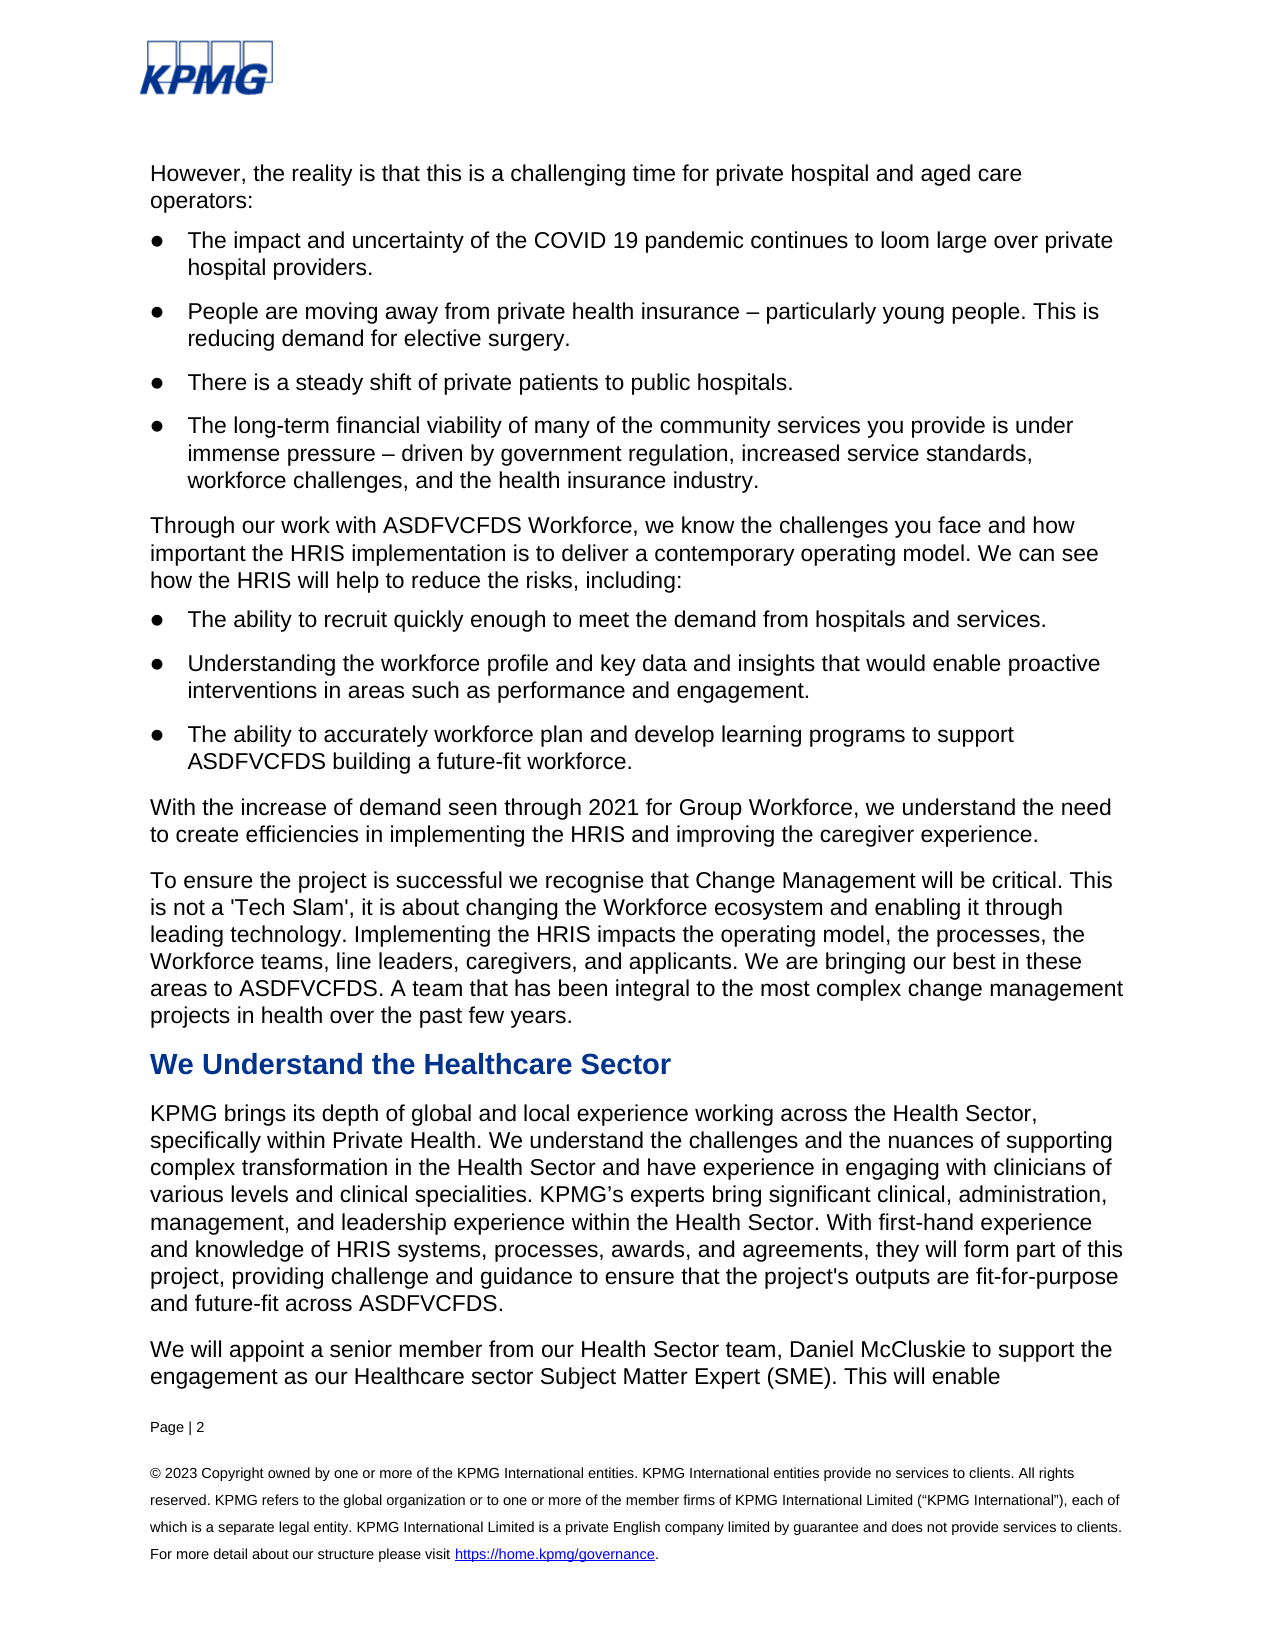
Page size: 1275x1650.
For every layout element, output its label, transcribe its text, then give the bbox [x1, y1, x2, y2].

list The ability to accurately workforce plan and develop learning programs to support ASDFVCFDS building a future-fit workforce. [150, 720, 1125, 774]
subtitle We Understand the Healthcare Sector [150, 1047, 1125, 1081]
list There is a steady shift of private patients to public hospitals. [150, 368, 1125, 395]
list People are moving away from private health insurance – particularly young people. This is reducing demand for elective surgery. [150, 297, 1125, 351]
list The impact and uncertainty of the COVID 19 pandemic continues to loom large over private hospital providers. [150, 226, 1125, 281]
text Through our work with ASDFVCFDS Workforce, we know the challenges you face and how important the HRIS implementation is to deliver a contemporary operating model. We can see how the HRIS will help to reduce the risks, including: [150, 512, 1125, 593]
text KPMG brings its depth of global and local experience working across the Health Sector, specifically within Private Health. We understand the challenges and the nuances of supporting complex transformation in the Health Sector and have experience in engaging with clinicians of various levels and clinical specialities. KPMG’s experts bring significant clinical, administration, management, and leadership experience within the Health Sector. With first-hand experience and knowledge of HRIS systems, processes, awards, and agreements, they will form part of this project, providing challenge and guidance to ensure that the project's outputs are fit-for-purpose and future-fit across ASDFVCFDS. [150, 1099, 1125, 1316]
list The ability to recruit quickly enough to meet the demand from hospitals and services. [150, 606, 1125, 633]
text To ensure the project is successful we recognise that Change Management will be critical. This is not a 'Tech Slam', it is about changing the Workforce ecosystem and enabling it through leading technology. Implementing the HRIS impacts the operating model, the processes, the Workforce teams, line leaders, caregivers, and applicants. We are bringing our best in these areas to ASDFVCFDS. A team that has been integral to the most complex change management projects in health over the past few years. [150, 866, 1125, 1028]
text With the increase of demand seen through 2021 for Group Workforce, we understand the need to create efficiencies in implementing the HRIS and improving the caregiver experience. [150, 793, 1125, 847]
picture [118, 0, 302, 136]
text However, the reality is that this is a challenging time for private hospital and aged care operators: [150, 160, 1125, 214]
list The long-term financial viability of many of the community services you provide is under immense pressure – driven by government regulation, increased service standards, workforce challenges, and the health insurance industry. [150, 412, 1125, 493]
list Understanding the workforce profile and key data and insights that would enable proactive interventions in areas such as performance and engagement. [150, 649, 1125, 703]
